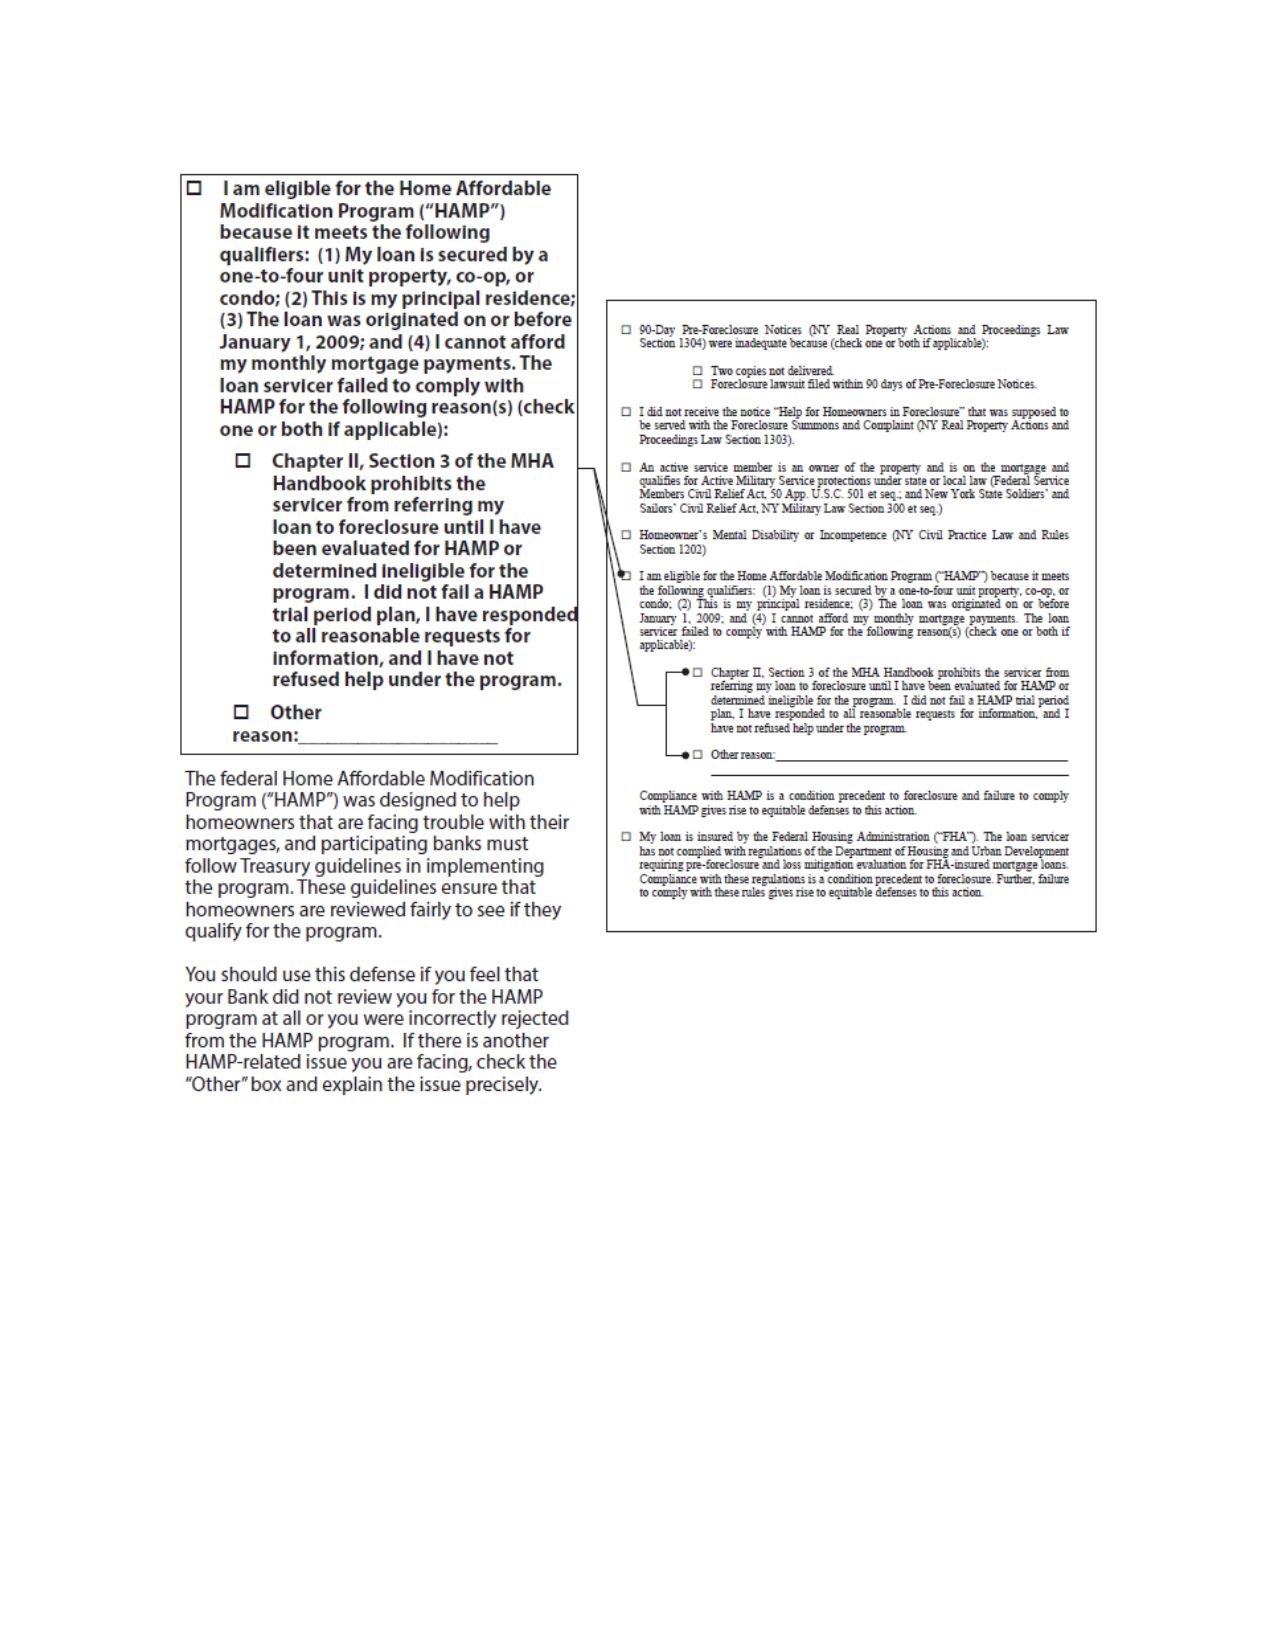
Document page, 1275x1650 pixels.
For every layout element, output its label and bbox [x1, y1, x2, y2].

picture [150, 149, 1126, 1123]
